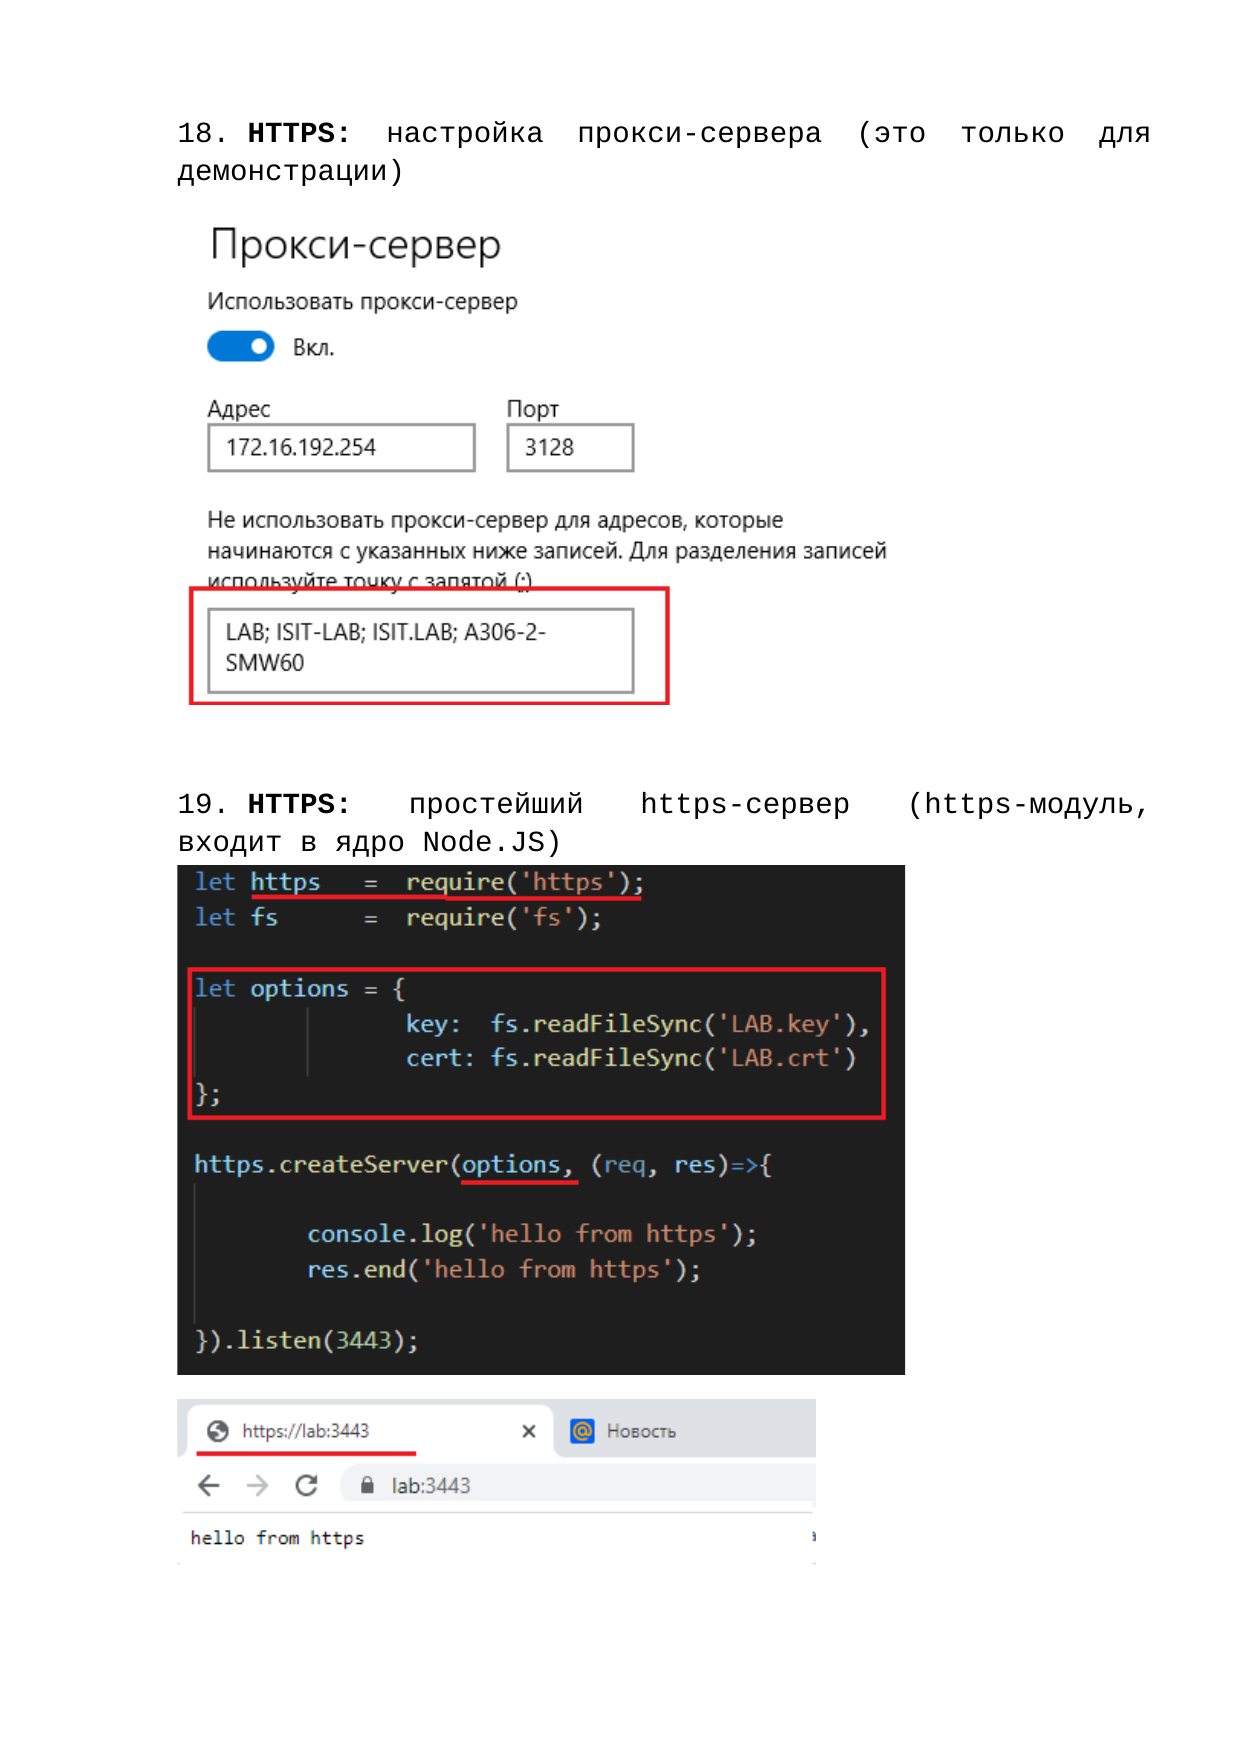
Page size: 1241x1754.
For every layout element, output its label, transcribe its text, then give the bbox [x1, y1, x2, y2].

list HTTPS: простейший https-сервер (https-модуль, входит в ядро Node.JS) [177, 789, 1152, 860]
list HTTPS: настройка прокси-сервера (это только для демонстрации) [177, 118, 1152, 189]
